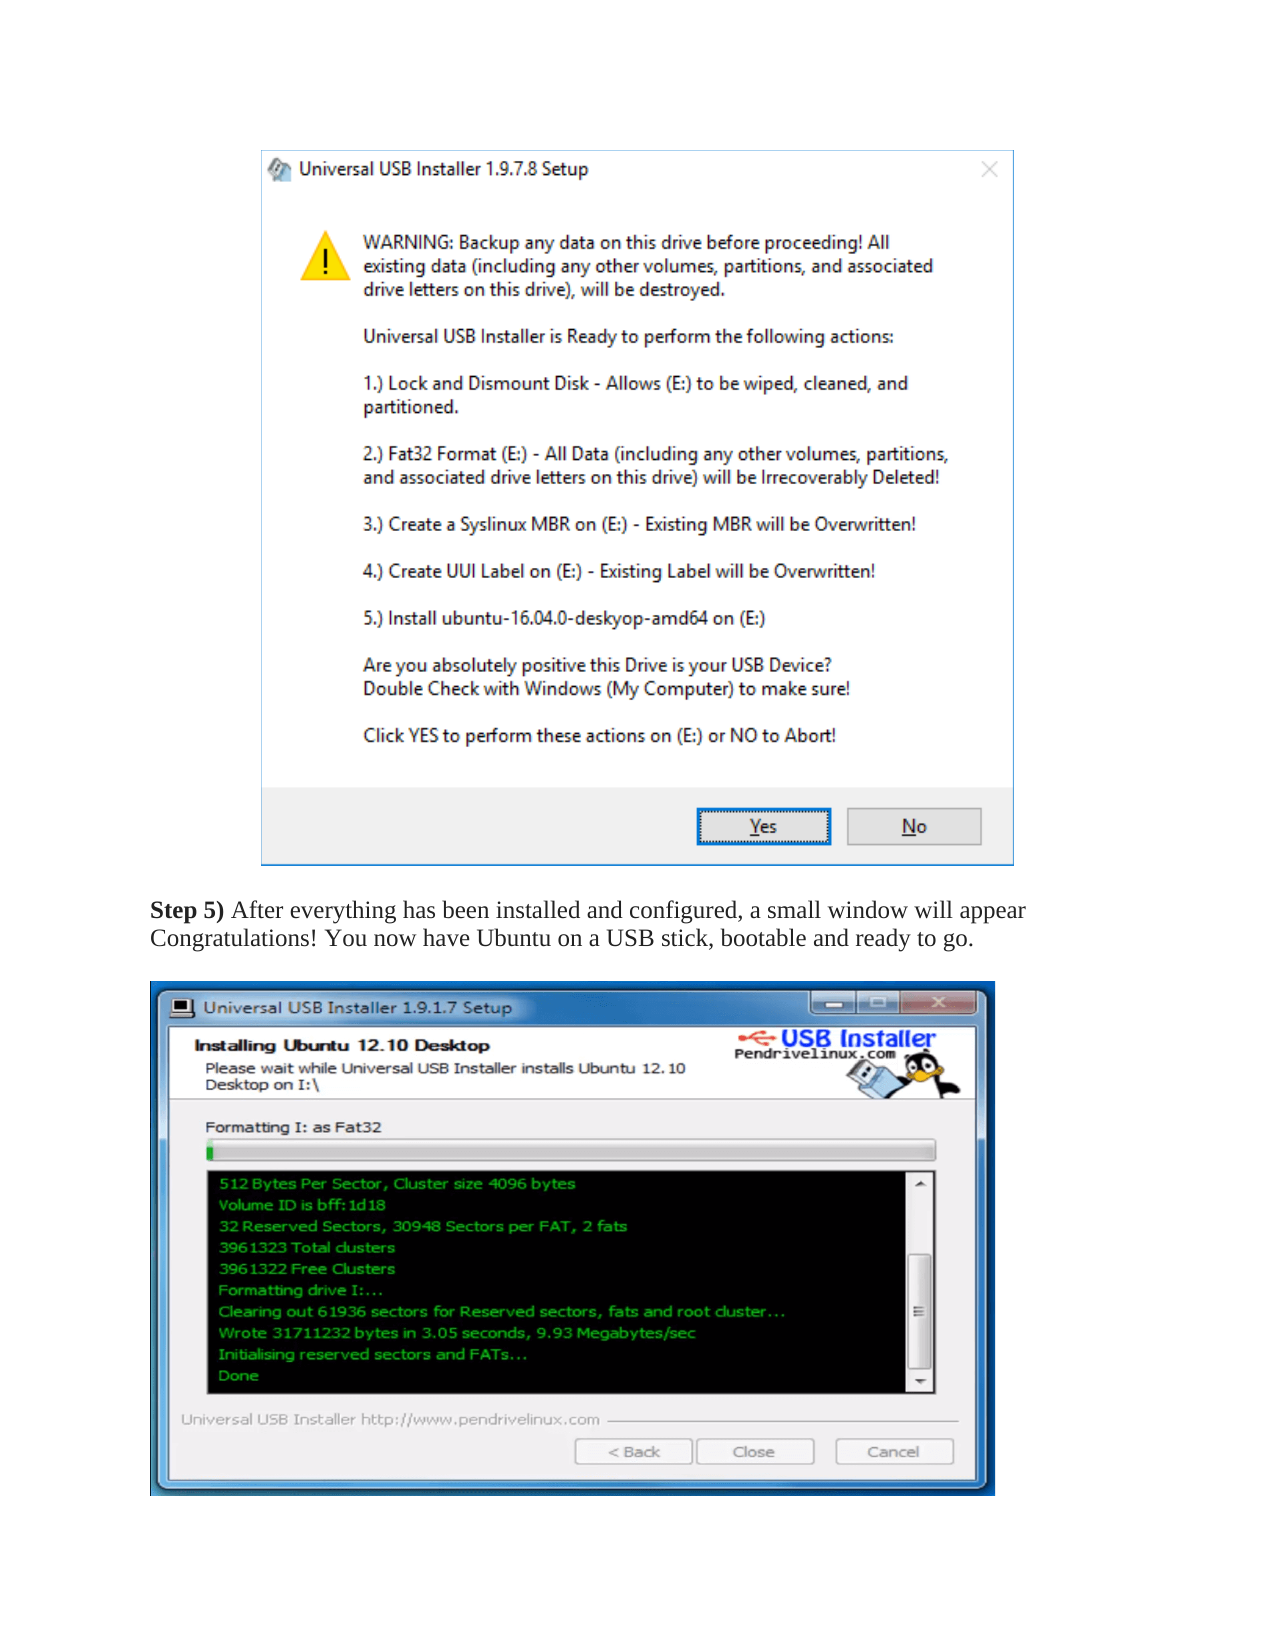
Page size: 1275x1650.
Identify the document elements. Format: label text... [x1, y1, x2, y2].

picture [150, 981, 996, 1496]
picture [261, 150, 1014, 866]
text Step 5) After everything has been installed and configured, a small window will appear Congratulations! You now have Ubuntu on a USB stick, bootable and ready to go. [150, 895, 1125, 952]
